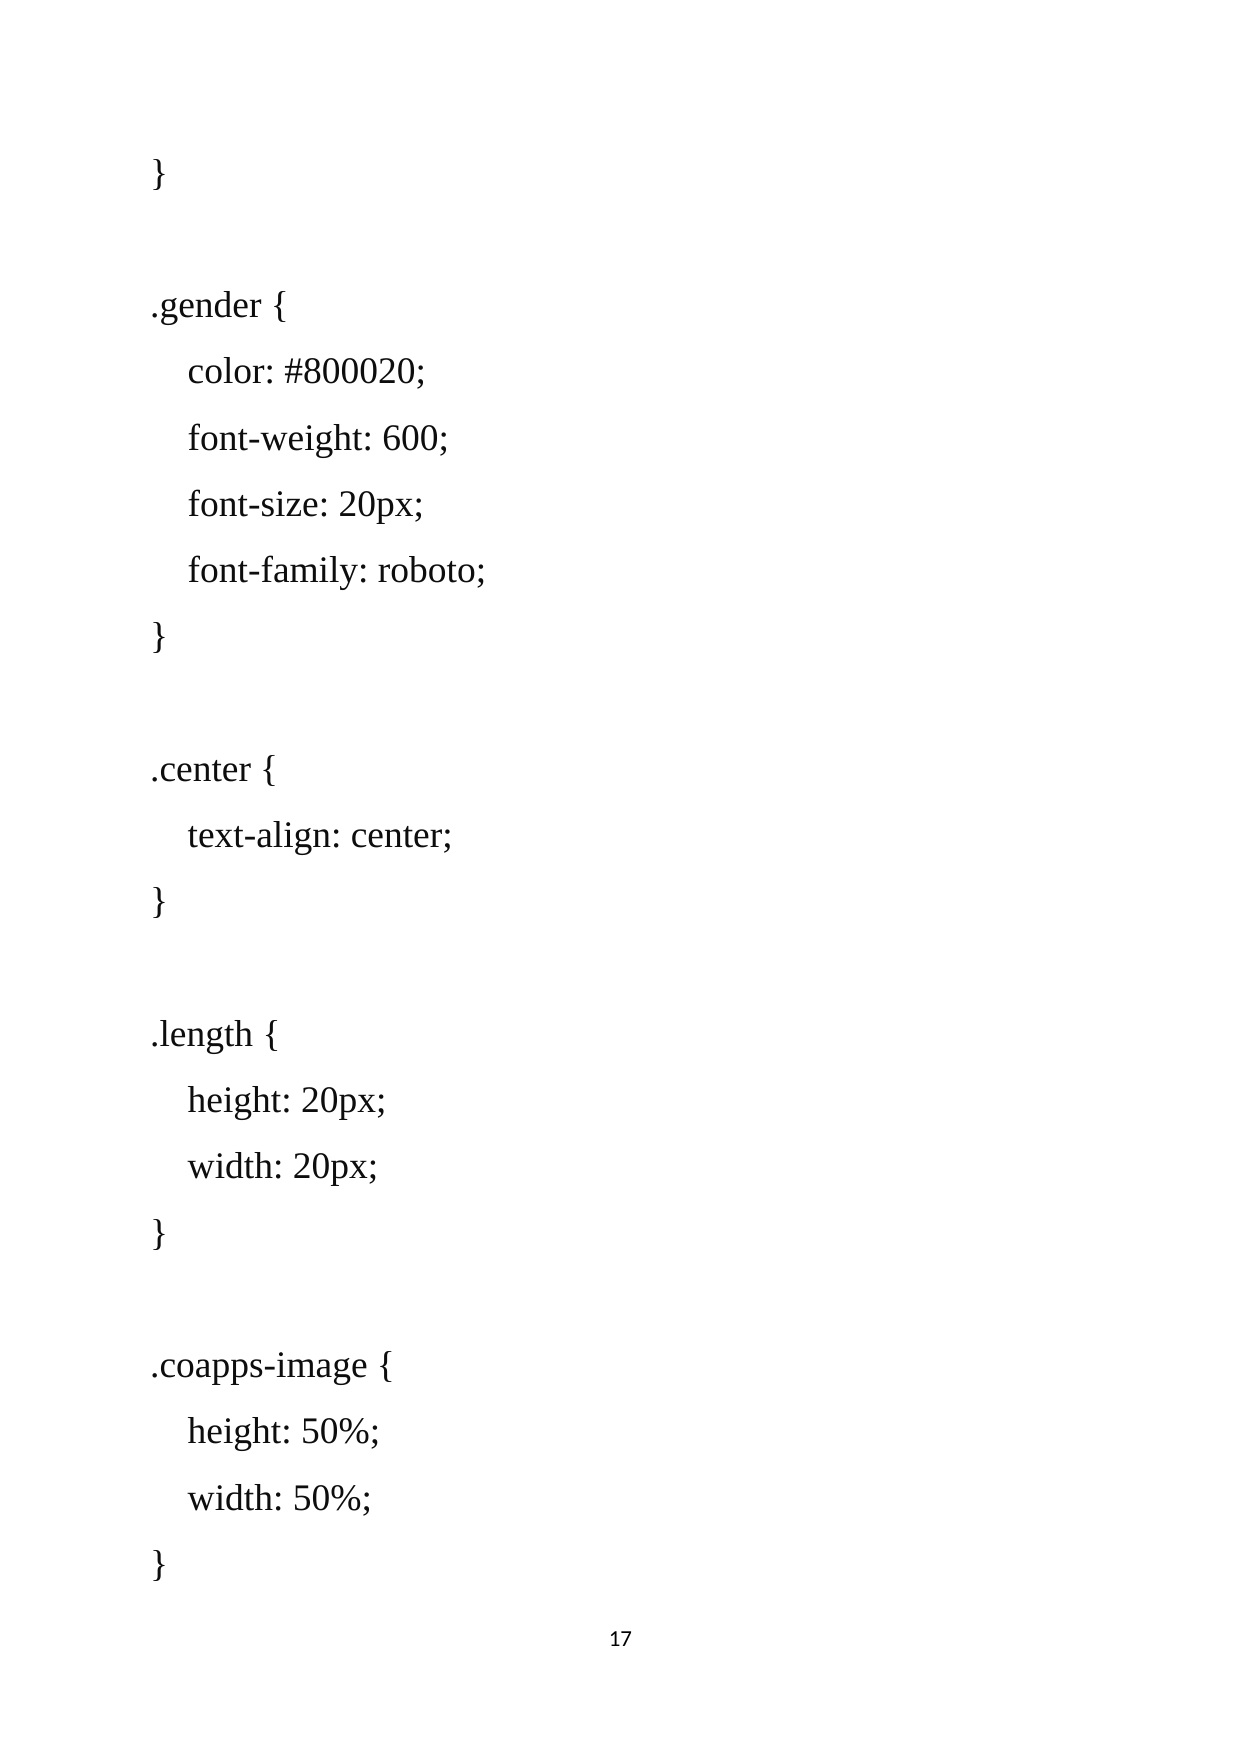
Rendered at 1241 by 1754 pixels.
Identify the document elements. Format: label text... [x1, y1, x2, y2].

text width: 50%; [150, 1475, 1090, 1518]
text text-align: center; [150, 812, 1090, 856]
text .coapps-image { [150, 1342, 1090, 1386]
text } [150, 879, 1090, 922]
text height: 20px; [150, 1077, 1090, 1121]
text .length { [150, 1011, 1090, 1054]
text width: 20px; [150, 1144, 1090, 1187]
text } [150, 614, 1090, 657]
text .gender { [150, 282, 1090, 326]
text } [150, 150, 1090, 193]
text } [150, 1210, 1090, 1253]
text font-size: 20px; [150, 481, 1090, 524]
text font-family: roboto; [150, 547, 1090, 591]
text font-weight: 600; [150, 415, 1090, 458]
text } [150, 1541, 1090, 1584]
text color: #800020; [150, 349, 1090, 392]
text .center { [150, 746, 1090, 789]
text height: 50%; [150, 1409, 1090, 1452]
